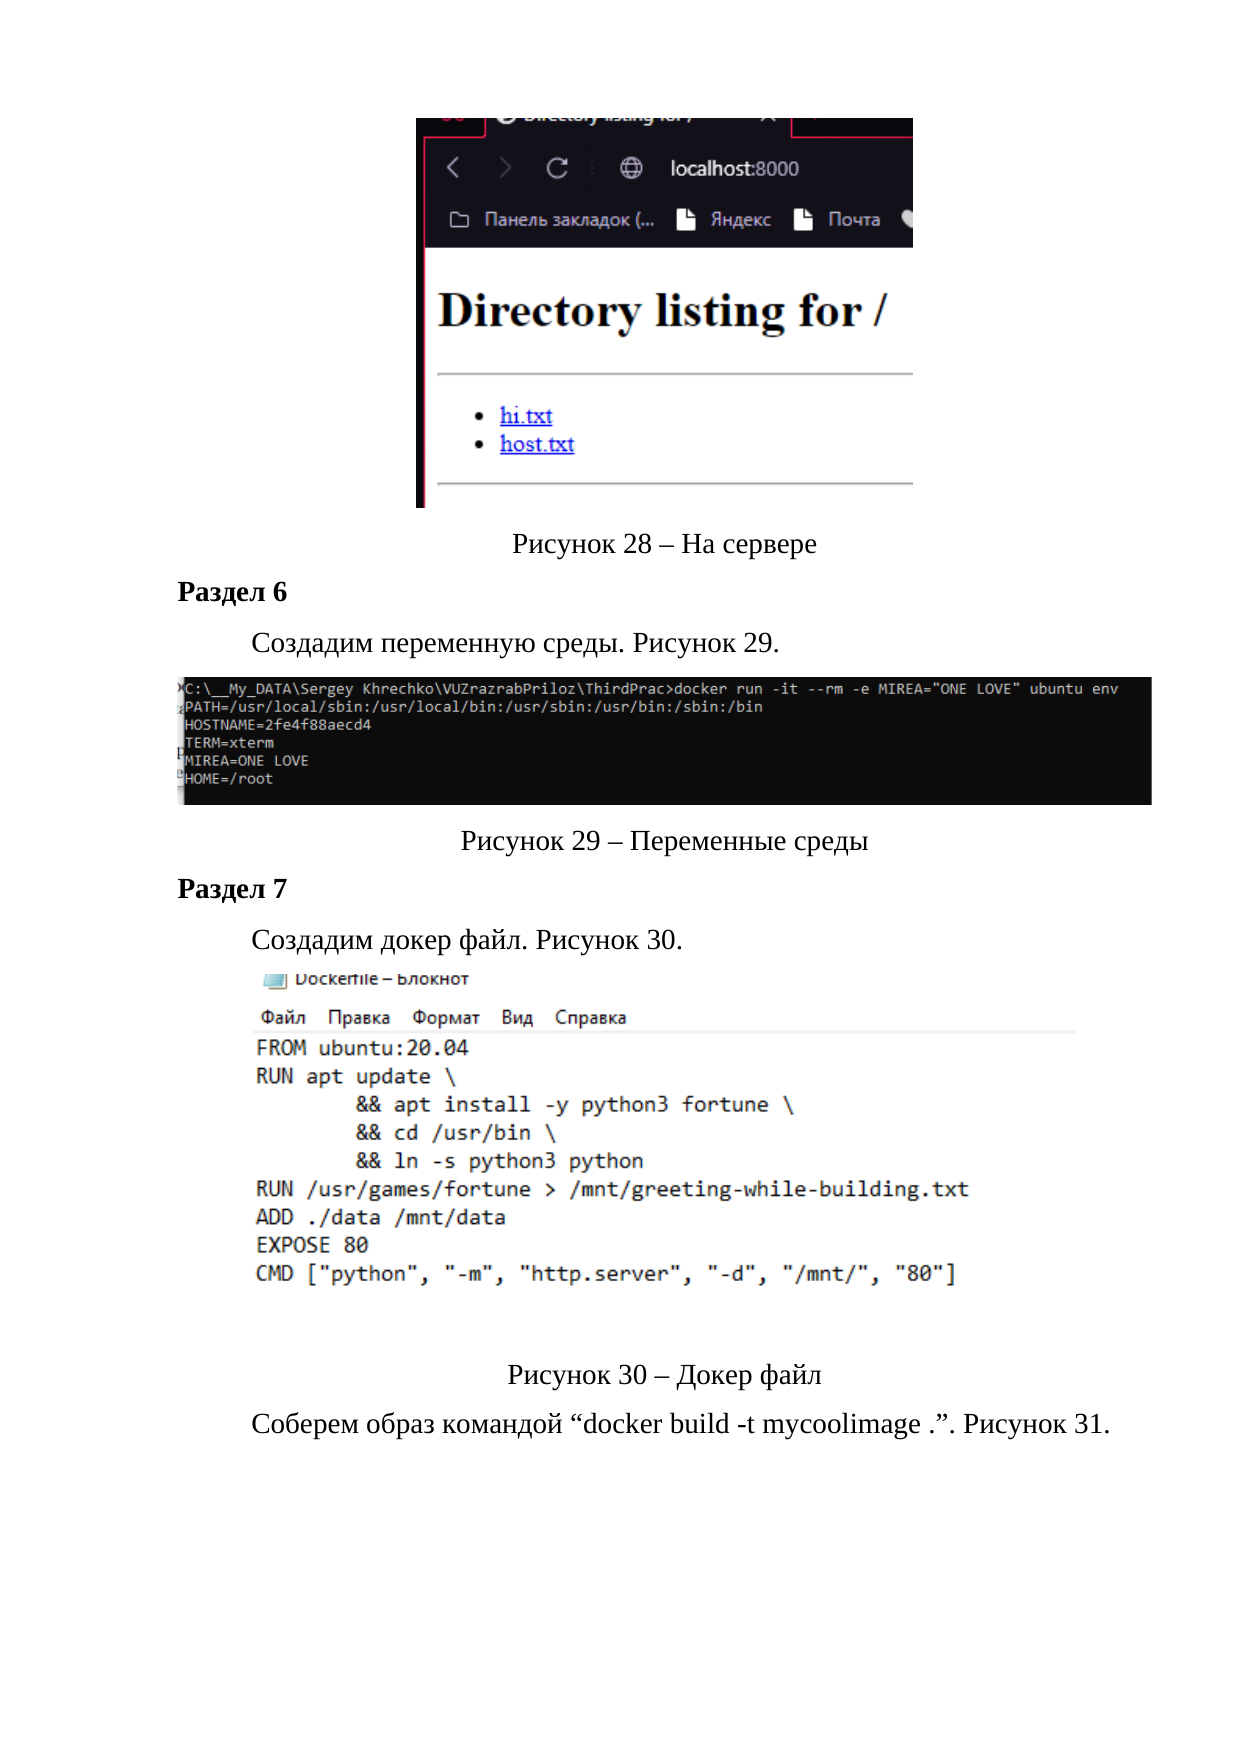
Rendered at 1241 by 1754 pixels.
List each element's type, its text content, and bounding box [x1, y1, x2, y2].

text Создадим докер файл. Рисунок 30. [177, 922, 1152, 955]
picture [416, 118, 913, 508]
text Создадим переменную среды. Рисунок 29. [177, 625, 1152, 658]
subtitle Раздел 7 [177, 872, 1152, 905]
subtitle Раздел 6 [177, 574, 1152, 608]
text Рисунок 29 – Переменные среды [177, 823, 1152, 856]
picture [253, 974, 1076, 1339]
picture [177, 677, 1152, 805]
text Рисунок 30 – Докер файл [177, 1357, 1152, 1391]
text Соберем образ командой “docker build -t mycoolimage .”. Рисунок 31. [177, 1406, 1152, 1439]
text Рисунок 28 – На сервере [177, 526, 1152, 559]
